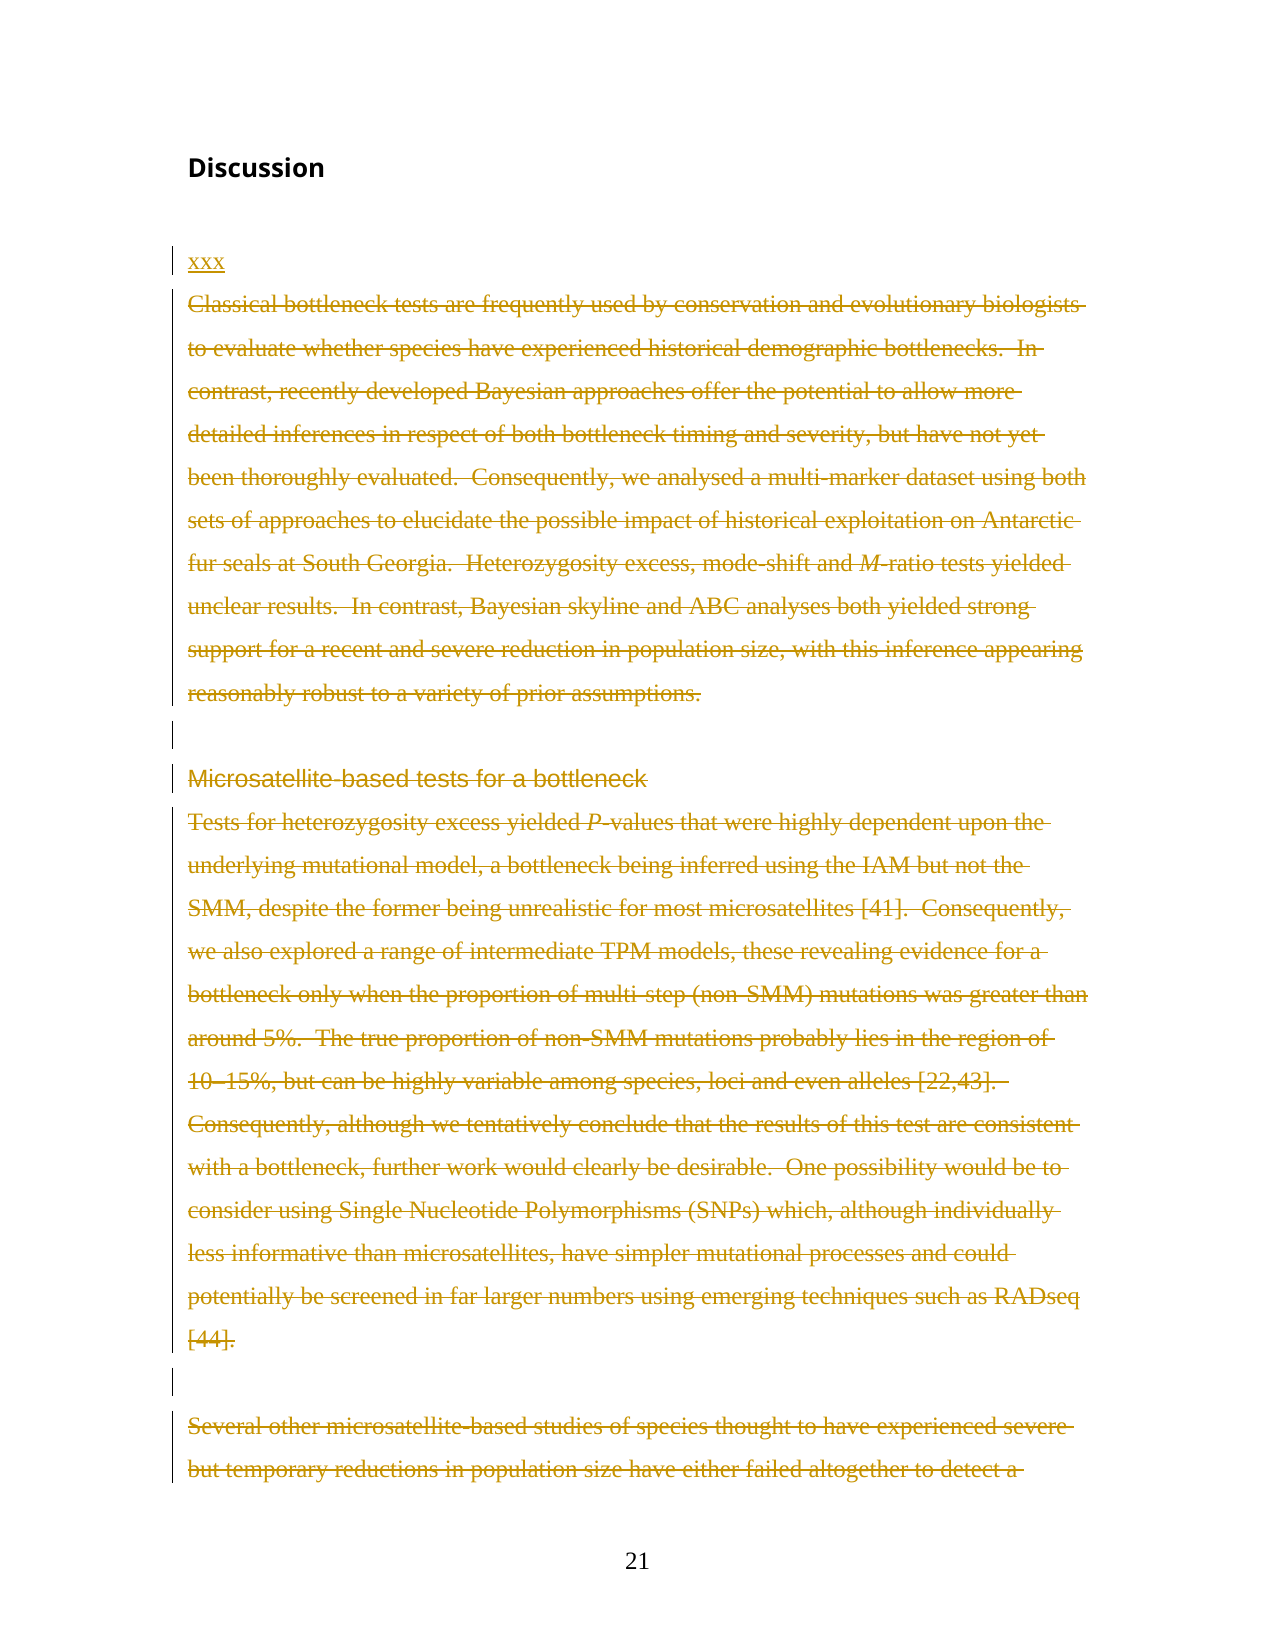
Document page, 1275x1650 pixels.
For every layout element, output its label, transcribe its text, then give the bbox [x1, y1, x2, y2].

text Discussion [187, 150, 1088, 186]
